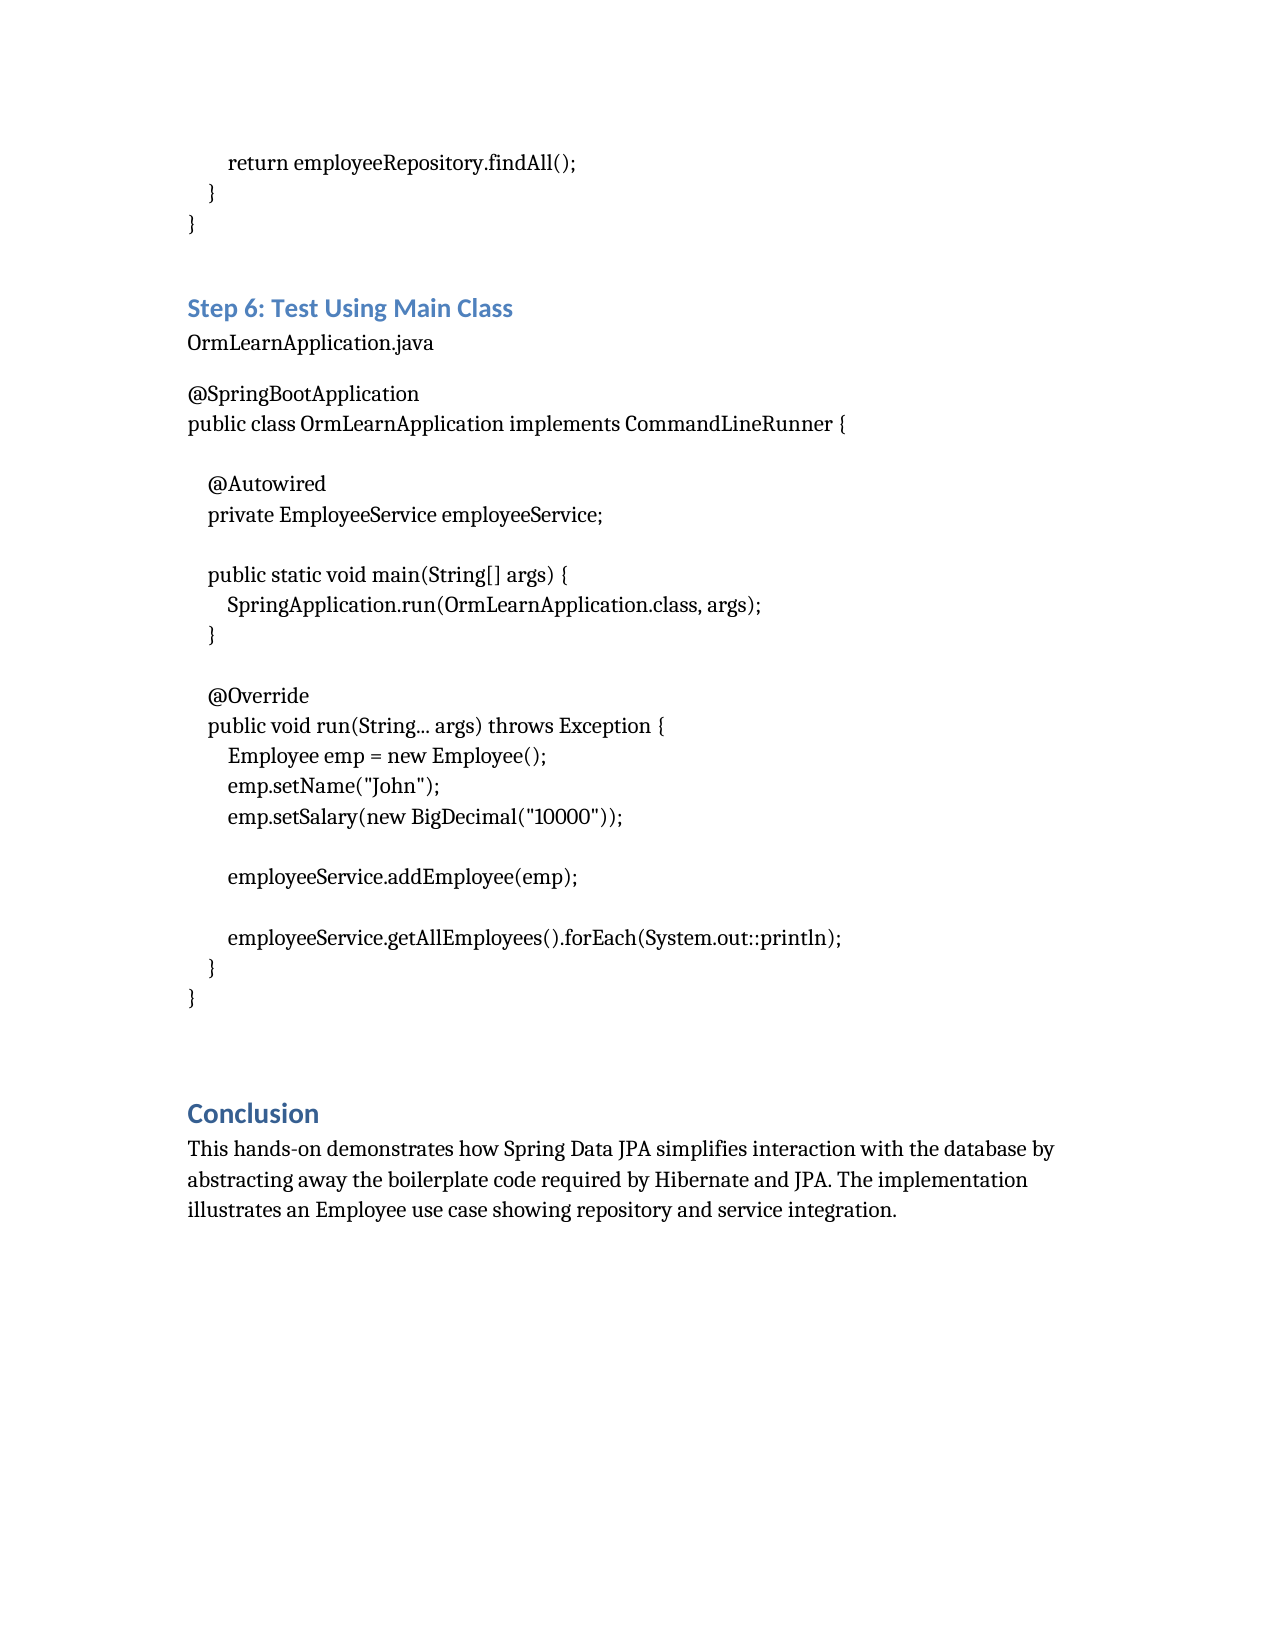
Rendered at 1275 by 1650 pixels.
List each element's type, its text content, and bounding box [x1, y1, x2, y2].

subtitle Step 6: Test Using Main Class [187, 292, 1087, 325]
subtitle Conclusion [187, 1095, 1087, 1131]
text @SpringBootApplication public class OrmLearnApplication implements CommandLineRunner { @Autowired private EmployeeService employeeService; public static void main(String[] args) { SpringApplication.run(OrmLearnApplication.class, args); } @Override public void run(String... args) throws Exception { Employee emp = new Employee(); emp.setName("John"); emp.setSalary(new BigDecimal("10000")); employeeService.addEmployee(emp); employeeService.getAllEmployees().forEach(System.out::println); } } [187, 381, 1087, 1041]
text This hands-on demonstrates how Spring Data JPA simplifies interaction with the database by abstracting away the boilerplate code required by Hibernate and JPA. The implementation illustrates an Employee use case showing repository and service integration. [187, 1136, 1087, 1223]
text OrmLearnApplication.java [187, 329, 1087, 356]
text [187, 150, 1087, 267]
